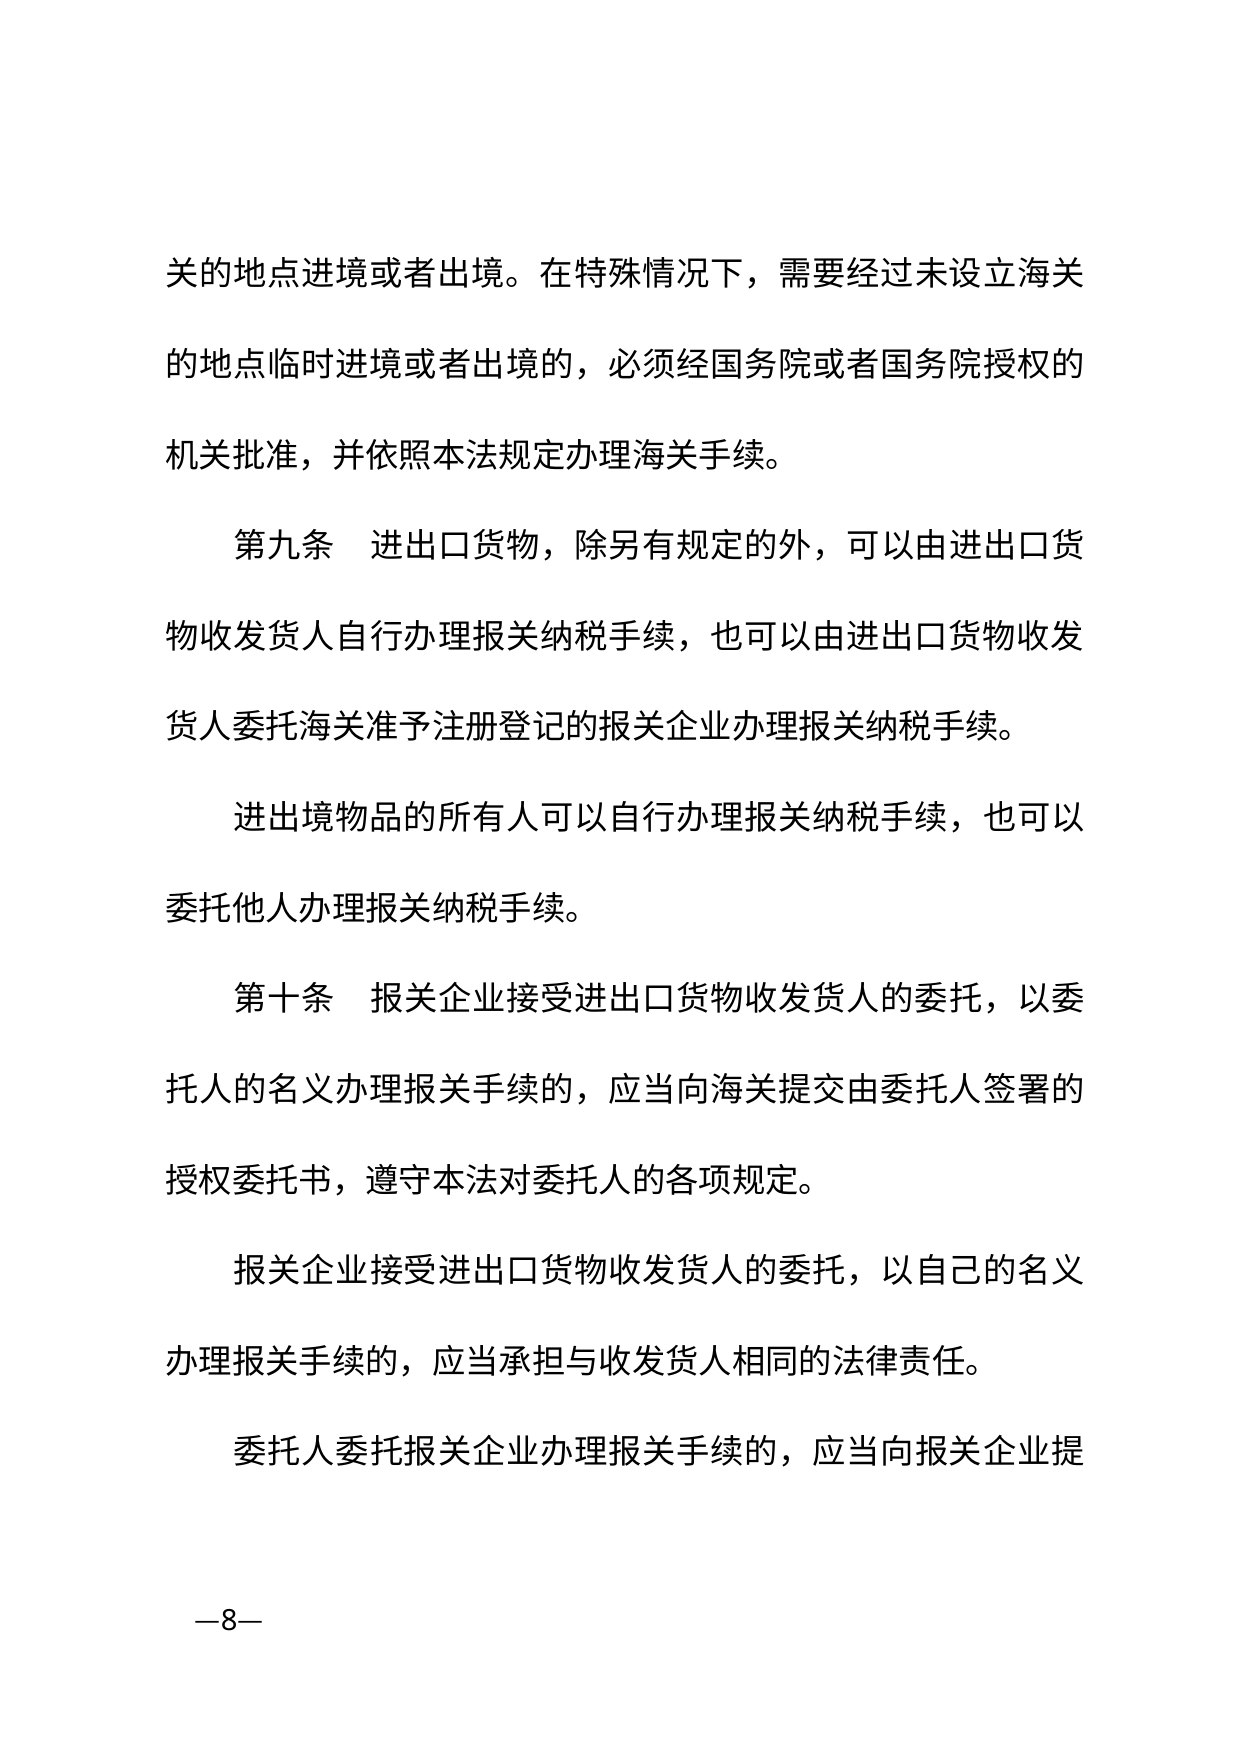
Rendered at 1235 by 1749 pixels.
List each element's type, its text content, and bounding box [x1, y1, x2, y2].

text 报关企业接受进出口货物收发货人的委托，以自己的名义办理报关手续的，应当承担与收发货人相同的法律责任。 [165, 1223, 1087, 1404]
text 进出境物品的所有人可以自行办理报关纳税手续，也可以委托他人办理报关纳税手续。 [165, 770, 1087, 951]
text 第九条 进出口货物，除另有规定的外，可以由进出口货物收发货人自行办理报关纳税手续，也可以由进出口货物收发货人委托海关准予注册登记的报关企业办理报关纳税手续。 [165, 498, 1087, 770]
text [165, 226, 1087, 498]
text 第十条 报关企业接受进出口货物收发货人的委托，以委托人的名义办理报关手续的，应当向海关提交由委托人签署的授权委托书，遵守本法对委托人的各项规定。 [165, 951, 1087, 1223]
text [165, 1404, 1087, 1495]
